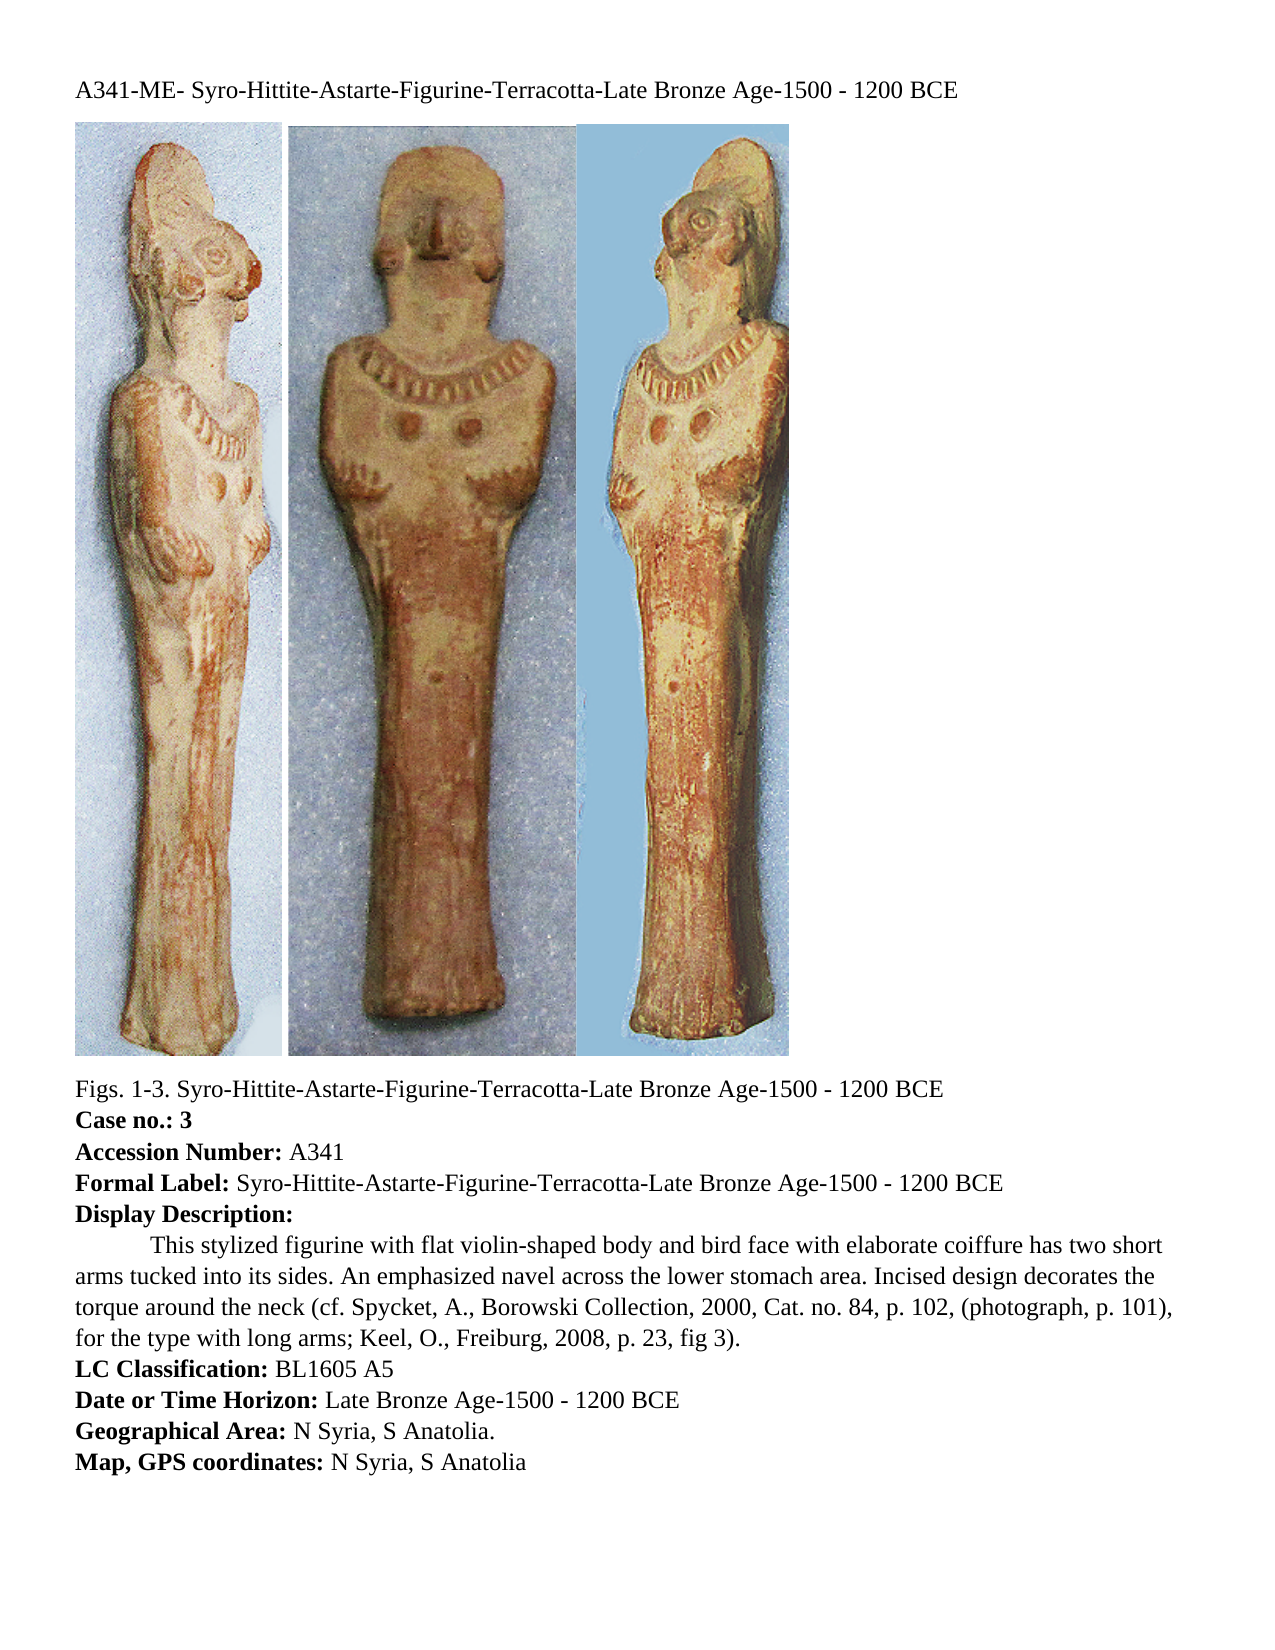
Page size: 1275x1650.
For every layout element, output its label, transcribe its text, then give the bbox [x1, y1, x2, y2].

picture [75, 122, 282, 1056]
picture [288, 124, 789, 1056]
text Accession Number: A341 [75, 1137, 1200, 1165]
text This stylized figurine with flat violin-shaped body and bird face with elaborate coiffure has two short arms tucked into its sides. An emphasized navel across the lower stomach area. Incised design decorates the torque around the neck (cf. Spycket, A., Borowski Collection, 2000, Cat. no. 84, p. 102, (photograph, p. 101), for the type with long arms; Keel, O., Freiburg, 2008, p. 23, fig 3). [75, 1230, 1200, 1352]
text Map, GPS coordinates: N Syria, S Anatolia [75, 1447, 1200, 1476]
text Geographical Area: N Syria, S Anatolia. [75, 1416, 1200, 1445]
text Case no.: 3 [75, 1106, 1200, 1134]
text Date or Time Horizon: Late Bronze Age-1500 - 1200 BCE [75, 1385, 1200, 1414]
text A341-ME- Syro-Hittite-Astarte-Figurine-Terracotta-Late Bronze Age-1500 - 1200 BCE [75, 75, 1200, 104]
text Figs. 1-3. Syro-Hittite-Astarte-Figurine-Terracotta-Late Bronze Age-1500 - 1200 BCE [75, 1074, 1200, 1103]
text Display Description: [75, 1199, 1200, 1227]
text Formal Label: Syro-Hittite-Astarte-Figurine-Terracotta-Late Bronze Age-1500 - 1200 BCE [75, 1168, 1200, 1196]
text LC Classification: BL1605 A5 [75, 1354, 1200, 1383]
